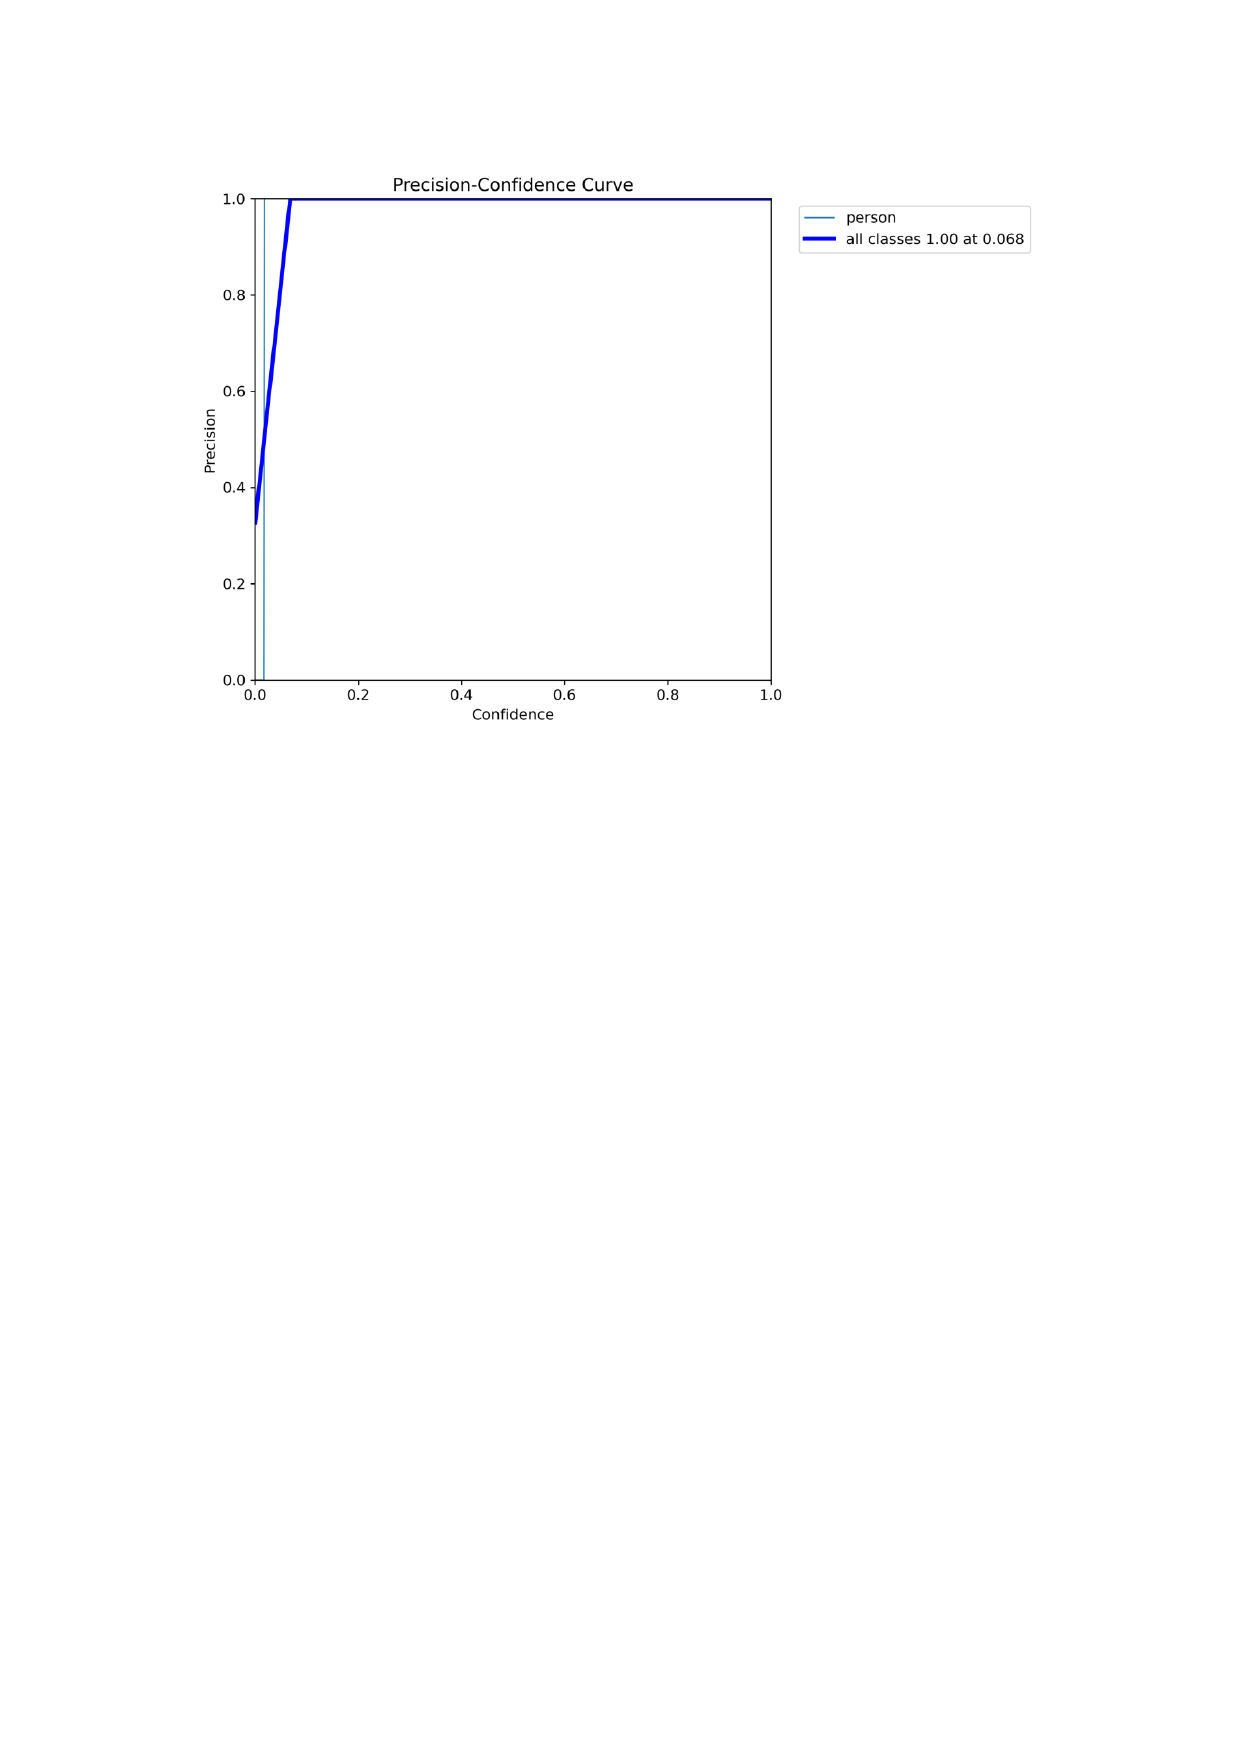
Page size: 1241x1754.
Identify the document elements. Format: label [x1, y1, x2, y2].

picture [187, 162, 1052, 738]
